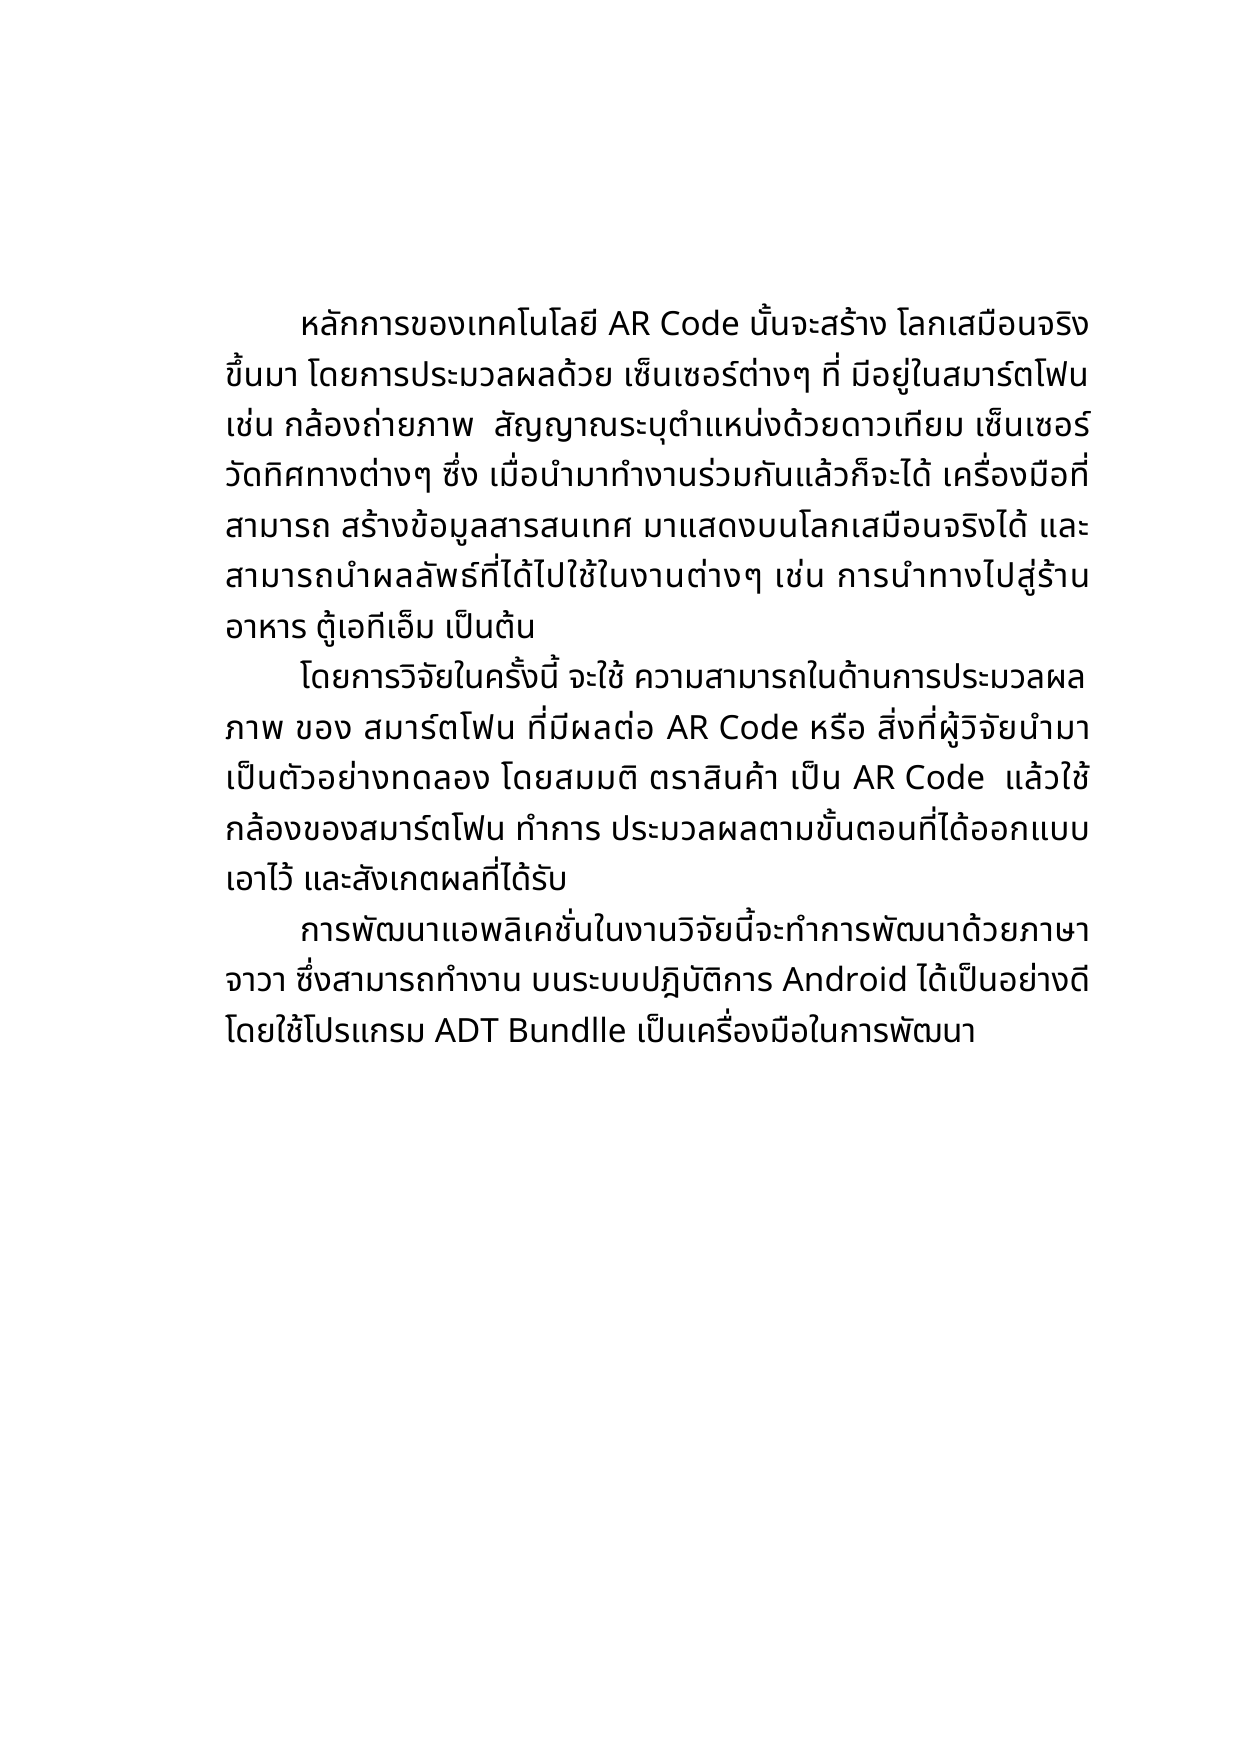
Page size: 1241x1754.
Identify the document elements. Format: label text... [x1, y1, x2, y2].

text การพัฒนาแอพลิเคชั่นในงานวิจัยนี้จะทำการพัฒนาด้วยภาษาจาวา ซึ่งสามารถทำงาน บนระบบปฎิบัติการ Android ได้เป็นอย่างดี โดยใช้โปรแกรม ADT Bundlle เป็นเครื่องมือในการพัฒนา [225, 906, 1090, 1057]
text หลักการของเทคโนโลยี AR Code นั้นจะสร้าง โลกเสมือนจริงขึ้นมา โดยการประมวลผลด้วย เซ็นเซอร์ต่างๆ ที่ มีอยู่ในสมาร์ตโฟน เช่น กล้องถ่ายภาพ สัญญาณระบุตำแหน่งด้วยดาวเทียม เซ็นเซอร์วัดทิศทางต่างๆ ซึ่ง เมื่อนำมาทำงานร่วมกันแล้วก็จะได้ เครื่องมือที่สามารถ สร้างข้อมูลสารสนเทศ มาแสดงบนโลกเสมือนจริงได้ และสามารถนำผลลัพธ์ที่ได้ไปใช้ในงานต่างๆ เช่น การนำทางไปสู่ร้านอาหาร ตู้เอทีเอ็ม เป็นต้น [225, 300, 1090, 653]
text โดยการวิจัยในครั้งนี้ จะใช้ ความสามารถในด้านการประมวลผลภาพ ของ สมาร์ตโฟน ที่มีผลต่อ AR Code หรือ สิ่งที่ผู้วิจัยนำมาเป็นตัวอย่างทดลอง โดยสมมติ ตราสินค้า เป็น AR Code แล้วใช้ กล้องของสมาร์ตโฟน ทำการ ประมวลผลตามขั้นตอนที่ได้ออกแบบเอาไว้ และสังเกตผลที่ได้รับ [225, 653, 1090, 906]
